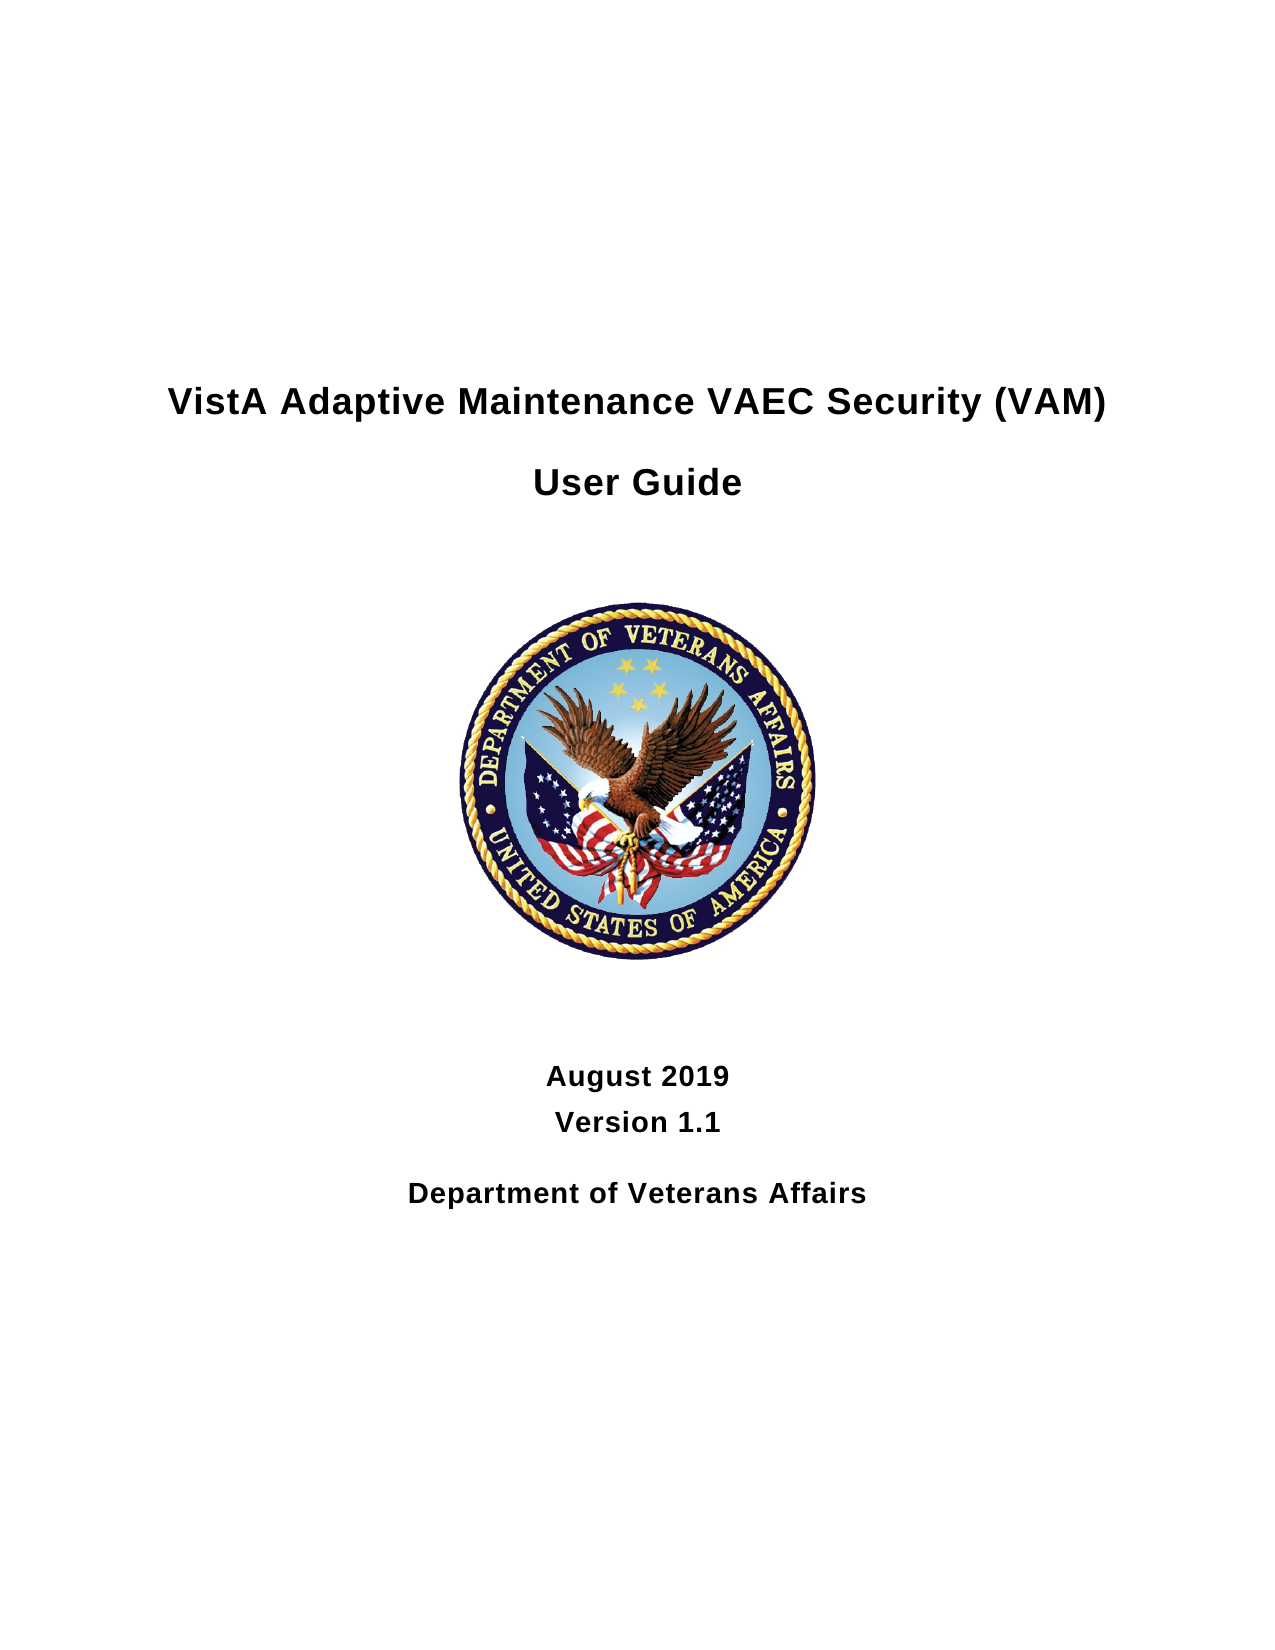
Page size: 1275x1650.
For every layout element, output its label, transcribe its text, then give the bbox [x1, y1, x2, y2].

title VistA Adaptive Maintenance VAEC Security (VAM) [150, 379, 1125, 422]
subtitle Department of Veterans Affairs [150, 1176, 1125, 1210]
text August 2019 [150, 1059, 1125, 1093]
title User Guide [150, 460, 1125, 503]
picture [459, 602, 816, 960]
title Version 1.1 [150, 1105, 1125, 1139]
